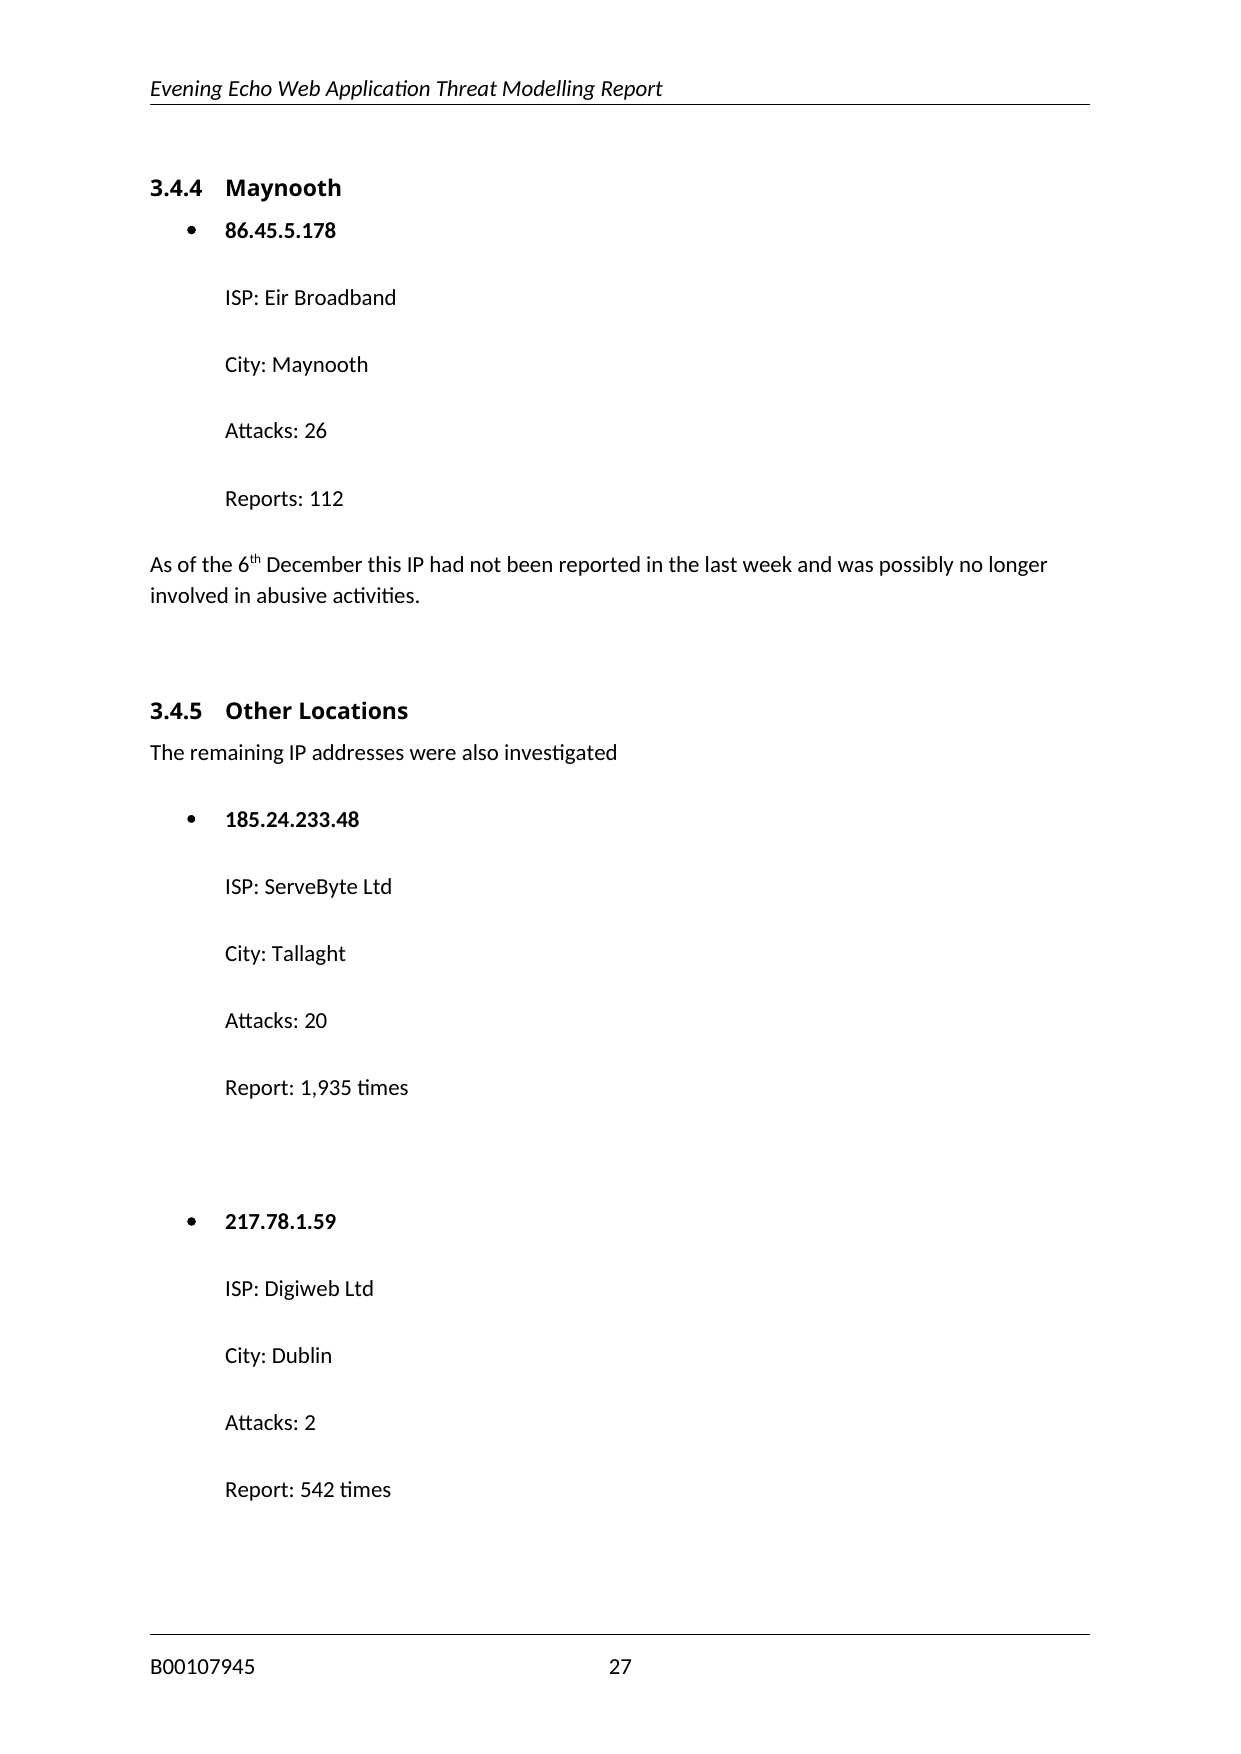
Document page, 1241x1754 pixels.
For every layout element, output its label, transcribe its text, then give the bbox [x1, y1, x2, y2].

list 86.45.5.178 [187, 216, 1090, 244]
subtitle Maynooth [150, 172, 1090, 203]
text Attacks: 20 [150, 1006, 1090, 1034]
text ISP: Eir Broadband [150, 283, 1090, 311]
subtitle Other Locations [150, 695, 1090, 726]
text Reports: 112 [150, 484, 1090, 512]
text City: Tallaght [150, 939, 1090, 967]
list 185.24.233.48 [187, 805, 1090, 833]
text ISP: ServeByte Ltd [150, 872, 1090, 900]
text City: Maynooth [150, 350, 1090, 378]
text ISP: Digiweb Ltd [150, 1274, 1090, 1302]
text Report: 1,935 times [150, 1073, 1090, 1101]
text The remaining IP addresses were also investigated [150, 738, 1090, 766]
text Attacks: 2 [225, 1408, 1090, 1436]
text As of the 6th December this IP had not been reported in the last week and was possibly no longer involved in abusive activities. [150, 551, 1090, 609]
text Attacks: 26 [150, 417, 1090, 445]
text Report: 542 times [150, 1475, 1090, 1503]
list 217.78.1.59 [187, 1207, 1090, 1235]
text City: Dublin [225, 1341, 1090, 1369]
